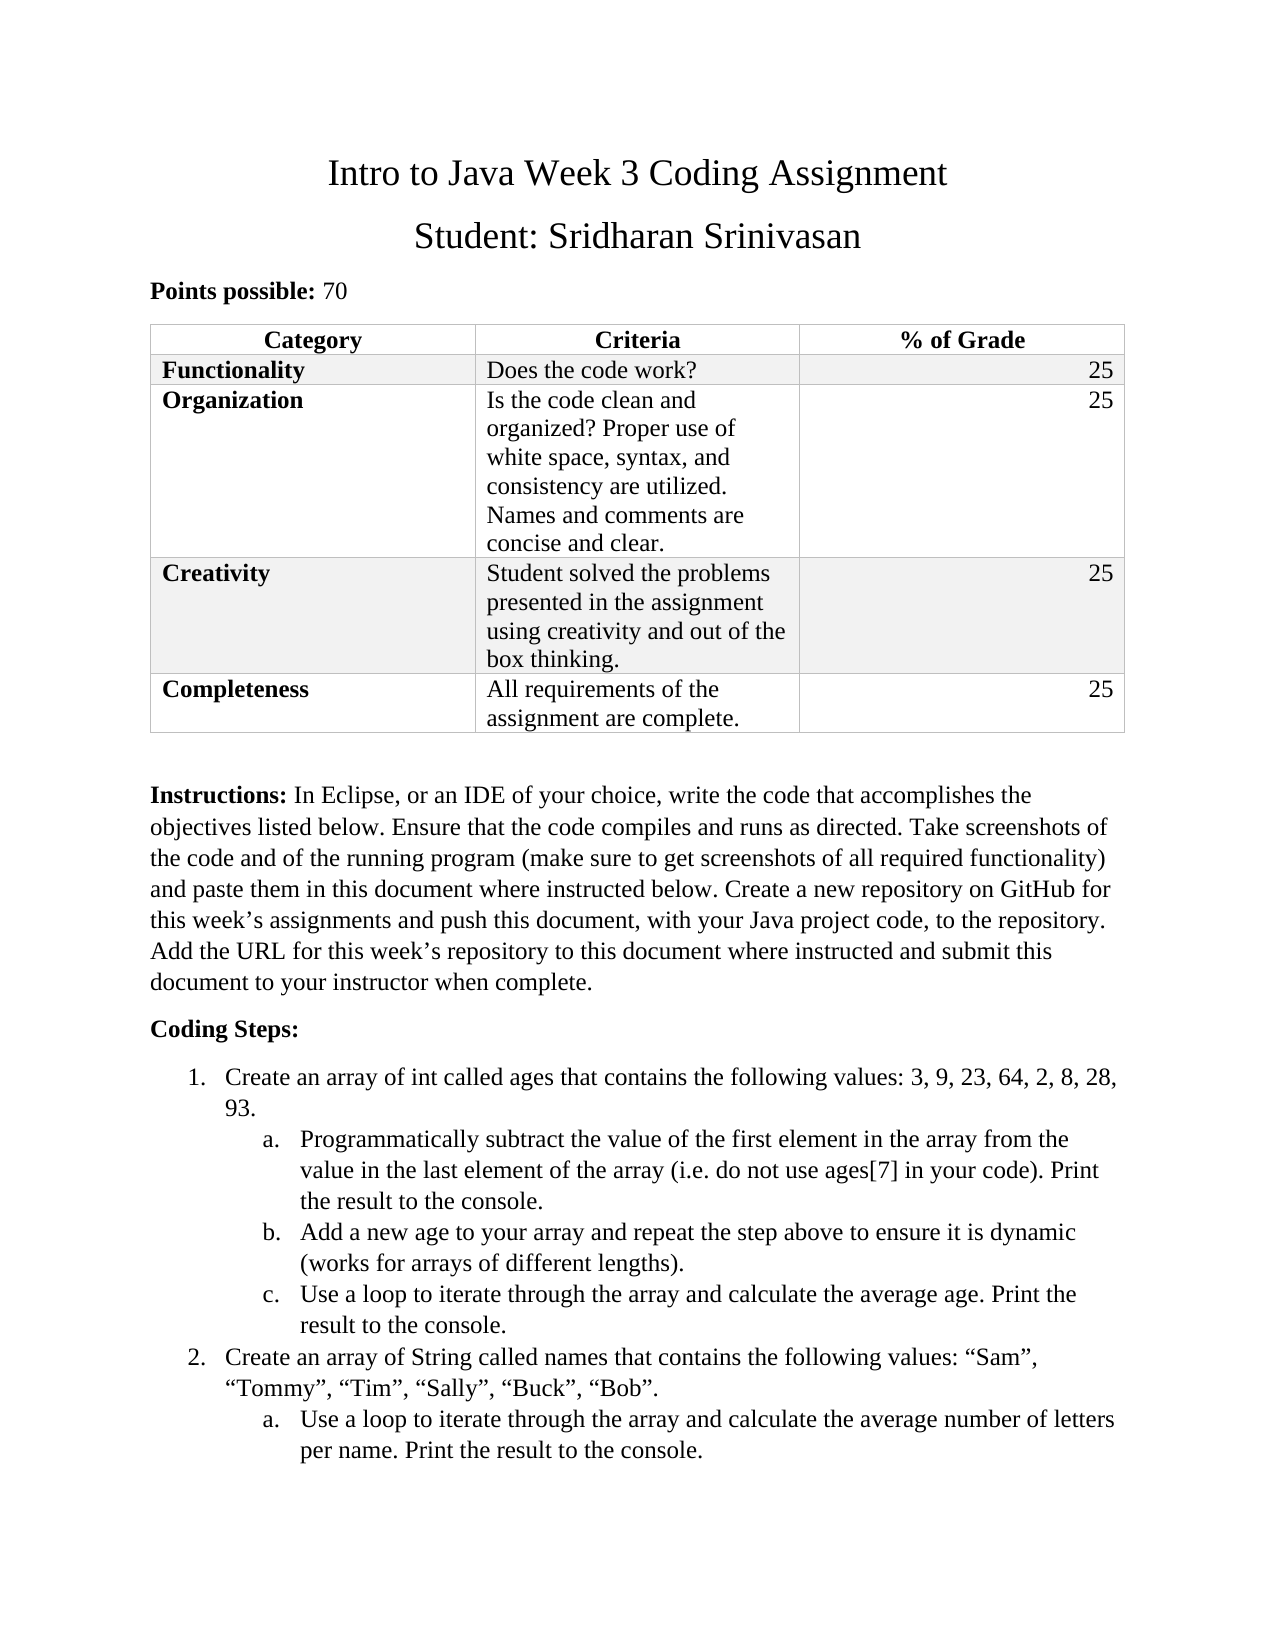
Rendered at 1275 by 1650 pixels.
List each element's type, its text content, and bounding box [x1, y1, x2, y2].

table_header Category [151, 325, 475, 354]
text Points possible: 70 [150, 276, 1125, 305]
table_cell Functionality [151, 355, 475, 384]
table_cell 25 [800, 355, 1124, 384]
text Student: Sridharan Srinivasan [150, 213, 1125, 256]
table_header Criteria [476, 325, 799, 354]
text Coding Steps: [150, 1014, 1125, 1043]
table_cell All requirements of the assignment are complete. [476, 674, 799, 732]
table_header % of Grade [800, 325, 1124, 354]
text Intro to Java Week 3 Coding Assignment [150, 150, 1125, 193]
table_cell 25 [800, 674, 1124, 732]
table_cell Is the code clean and organized? Proper use of white space, syntax, and consistency are utilized. Names and comments are concise and clear. [476, 385, 799, 557]
table_cell Does the code work? [476, 355, 799, 384]
table_cell Organization [151, 385, 475, 557]
table_cell Student solved the problems presented in the assignment using creativity and out of the box thinking. [476, 558, 799, 673]
list Use a loop to iterate through the array and calculate the average number of letters per name. Print the result to the console. [262, 1404, 1125, 1463]
text Instructions: In Eclipse, or an IDE of your choice, write the code that accomplishes the objectives listed below. Ensure that the code compiles and runs as directed. Take screenshots of the code and of the running program (make sure to get screenshots of all required functionality) and paste them in this document where instructed below. Create a new repository on GitHub for this week’s assignments and push this document, with your Java project code, to the repository. Add the URL for this week’s repository to this document where instructed and submit this document to your instructor when complete. [150, 781, 1125, 996]
table_cell Completeness [151, 674, 475, 732]
list Add a new age to your array and repeat the step above to ensure it is dynamic (works for arrays of different lengths). [262, 1217, 1125, 1277]
list Create an array of String called names that contains the following values: “Sam”, “Tommy”, “Tim”, “Sally”, “Buck”, “Bob”. [187, 1342, 1125, 1401]
table_cell 25 [800, 385, 1124, 557]
table_cell 25 [800, 558, 1124, 673]
list Use a loop to iterate through the array and calculate the average age. Print the result to the console. [262, 1279, 1125, 1339]
list Programmatically subtract the value of the first element in the array from the value in the last element of the array (i.e. do not use ages[7] in your code). Print the result to the console. [262, 1124, 1125, 1215]
list Create an array of int called ages that contains the following values: 3, 9, 23, 64, 2, 8, 28, 93. [187, 1062, 1125, 1122]
table_cell Creativity [151, 558, 475, 673]
